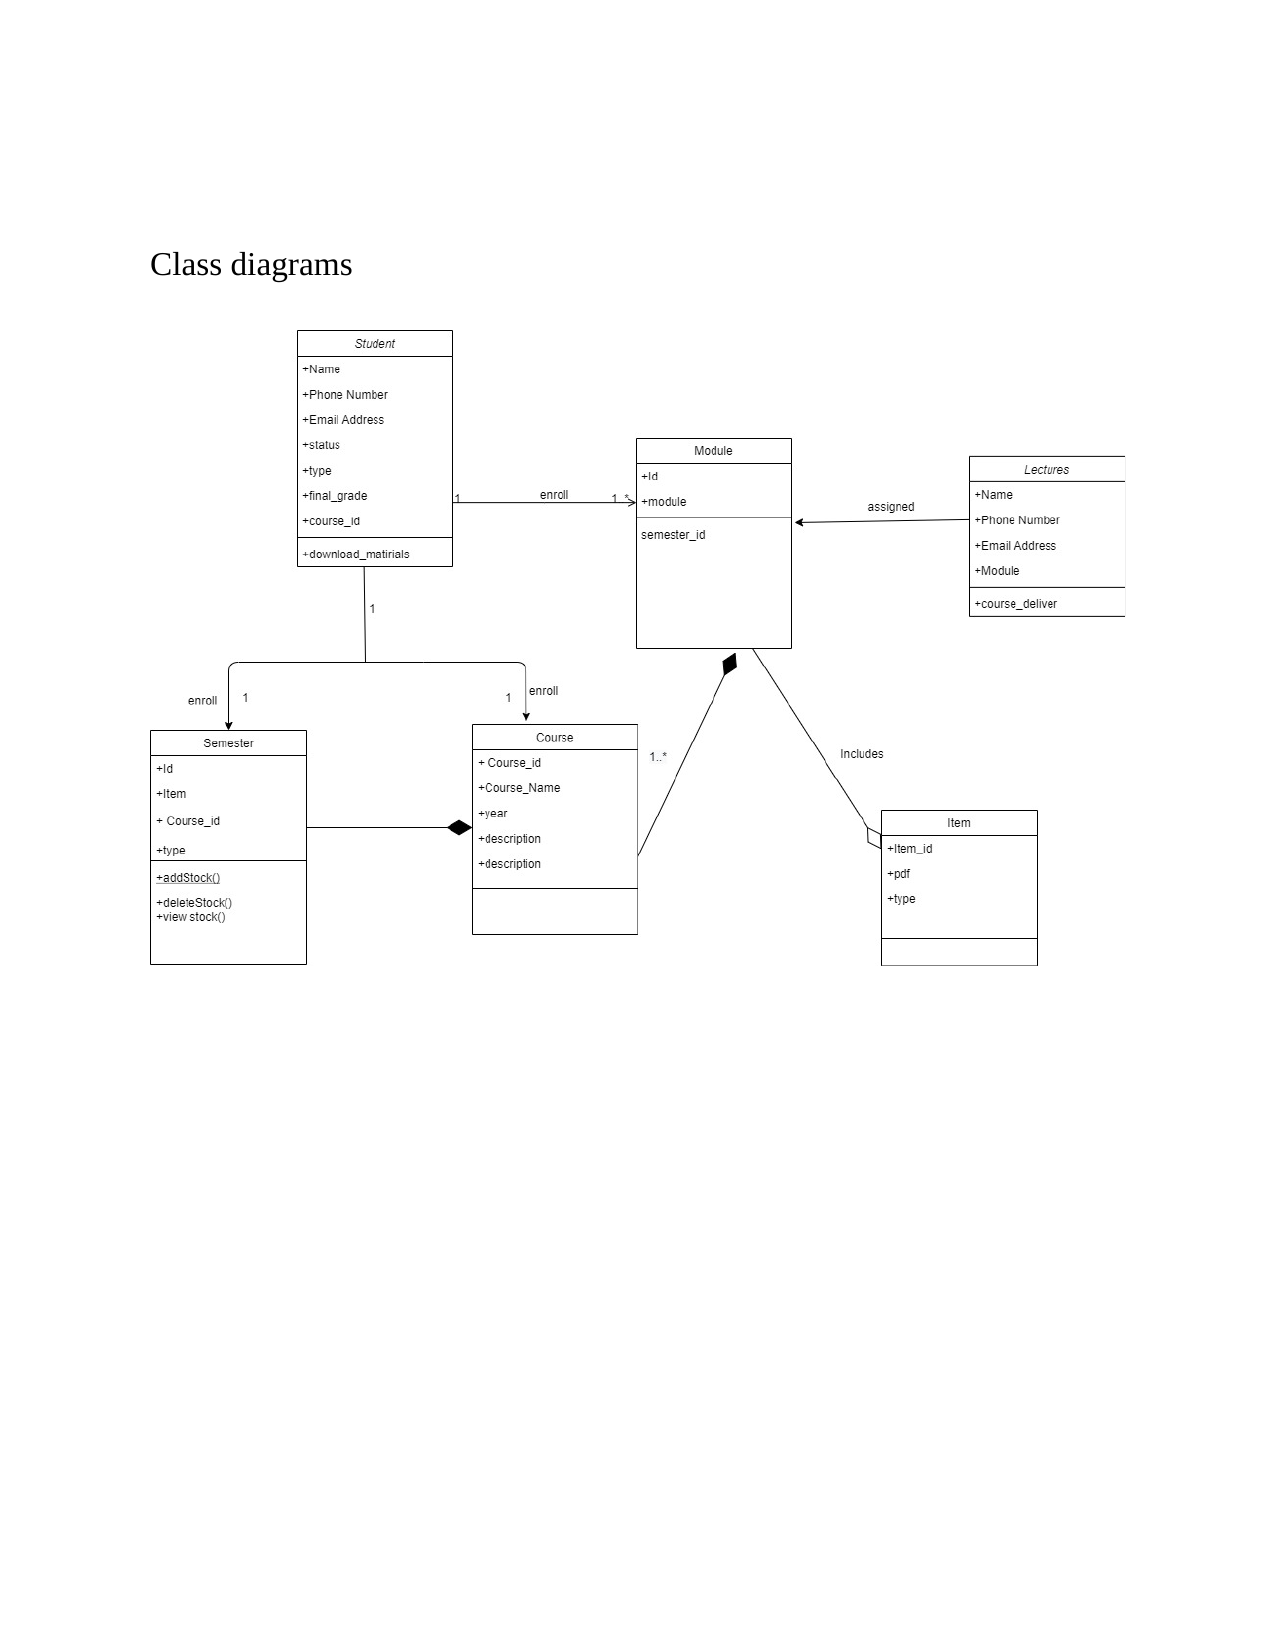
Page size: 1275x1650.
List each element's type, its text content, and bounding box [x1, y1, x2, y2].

picture [150, 330, 1125, 966]
text Class diagrams [150, 244, 1125, 282]
